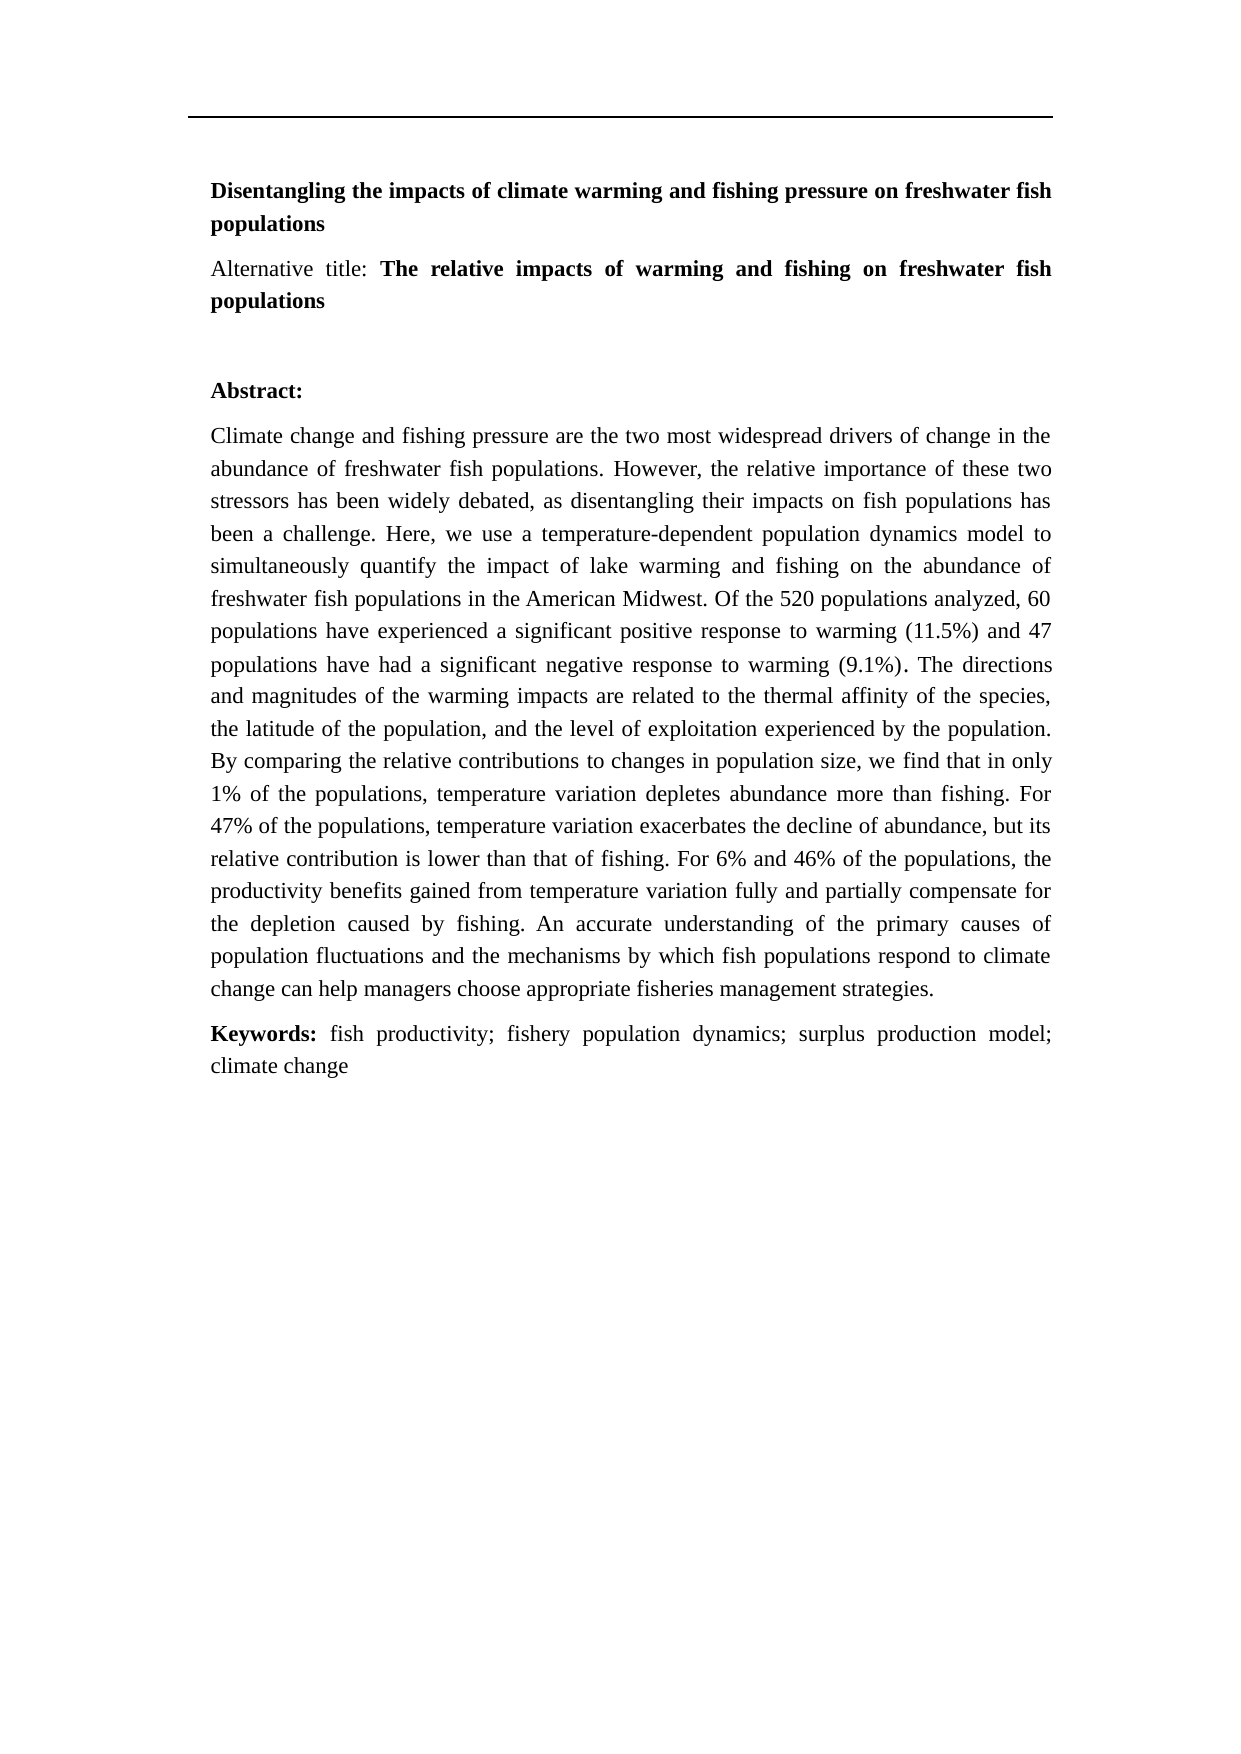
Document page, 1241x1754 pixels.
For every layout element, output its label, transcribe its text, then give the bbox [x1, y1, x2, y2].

text Keywords: fish productivity; fishery population dynamics; surplus production model; climate change [210, 1017, 1053, 1082]
text Disentangling the impacts of climate warming and fishing pressure on freshwater fish populations [210, 174, 1053, 239]
text Climate change and fishing pressure are the two most widespread drivers of change in the abundance of freshwater fish populations. However, the relative importance of these two stressors has been widely debated, as disentangling their impacts on fish populations has been a challenge. Here, we use a temperature-dependent population dynamics model to simultaneously quantify the impact of lake warming and fishing on the abundance of freshwater fish populations in the American Midwest. Of the 520 populations analyzed, 60 populations have experienced a significant positive response to warming (11.5%) and 47 populations have had a significant negative response to warming (9.1%). The directions and magnitudes of the warming impacts are related to the thermal affinity of the species, the latitude of the population, and the level of exploitation experienced by the population. By comparing the relative contributions to changes in population size, we find that in only 1% of the populations, temperature variation depletes abundance more than fishing. For 47% of the populations, temperature variation exacerbates the decline of abundance, but its relative contribution is lower than that of fishing. For 6% and 46% of the populations, the productivity benefits gained from temperature variation fully and partially compensate for the depletion caused by fishing. An accurate understanding of the primary causes of population fluctuations and the mechanisms by which fish populations respond to climate change can help managers choose appropriate fisheries management strategies. [210, 419, 1053, 1004]
text Alternative title: The relative impacts of warming and fishing on freshwater fish populations [210, 252, 1053, 317]
text Abstract: [210, 374, 1053, 407]
